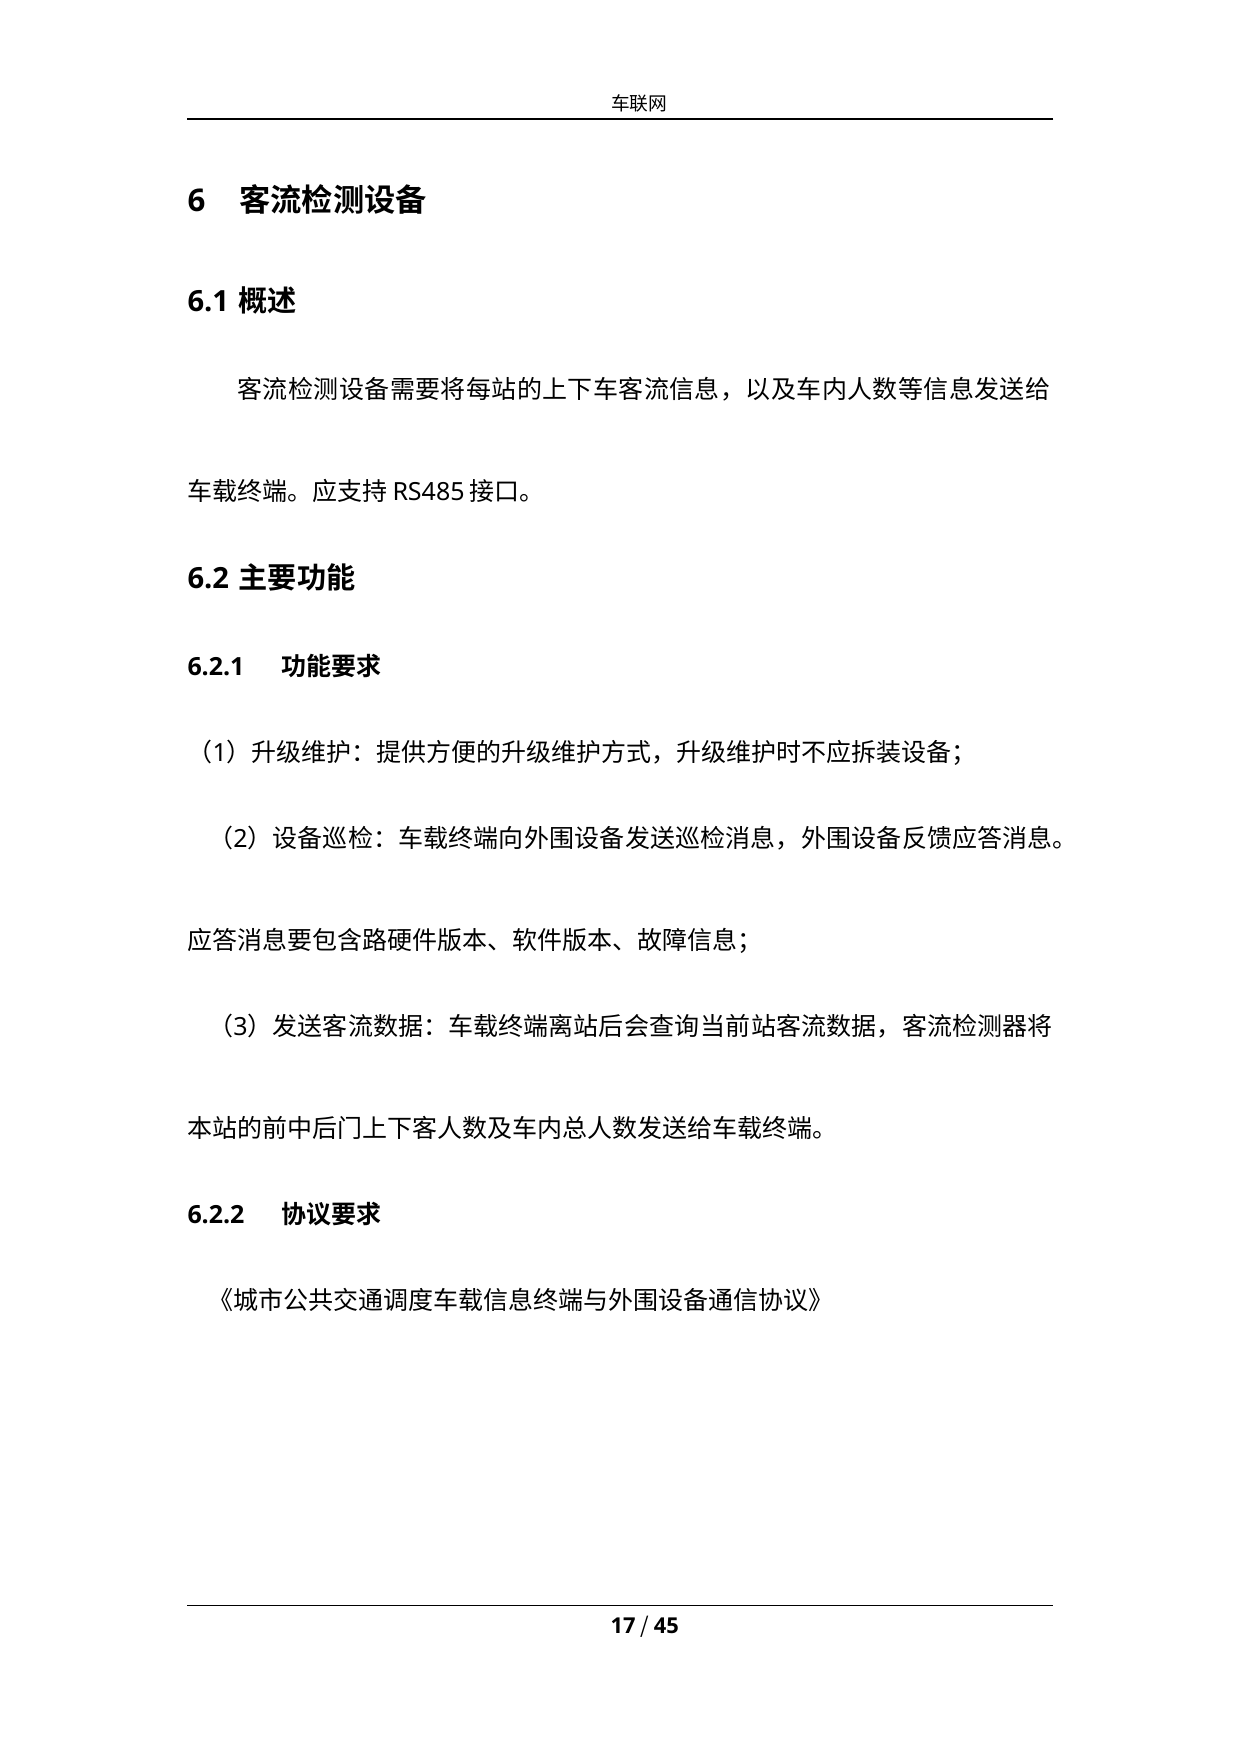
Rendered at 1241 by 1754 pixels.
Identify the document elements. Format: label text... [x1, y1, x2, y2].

text （3）发送客流数据：车载终端离站后会查询当前站客流数据，客流检测器将本站的前中后门上下客人数及车内总人数发送给车载终端。 [187, 991, 1053, 1161]
subtitle 客流检测设备 [187, 164, 1053, 232]
text 《城市公共交通调度车载信息终端与外围设备通信协议》 [187, 1265, 1053, 1333]
text 客流检测设备需要将每站的上下车客流信息，以及车内人数等信息发送给车载终端。应支持RS485接口。 [187, 354, 1053, 524]
subtitle 功能要求 [187, 631, 1053, 699]
subtitle 主要功能 [187, 542, 1053, 610]
list 升级维护：提供方便的升级维护方式，升级维护时不应拆装设备； [187, 717, 1053, 785]
subtitle 概述 [187, 265, 1053, 333]
text （2）设备巡检：车载终端向外围设备发送巡检消息，外围设备反馈应答消息。应答消息要包含路硬件版本、软件版本、故障信息； [187, 803, 1053, 973]
subtitle 协议要求 [187, 1179, 1053, 1247]
